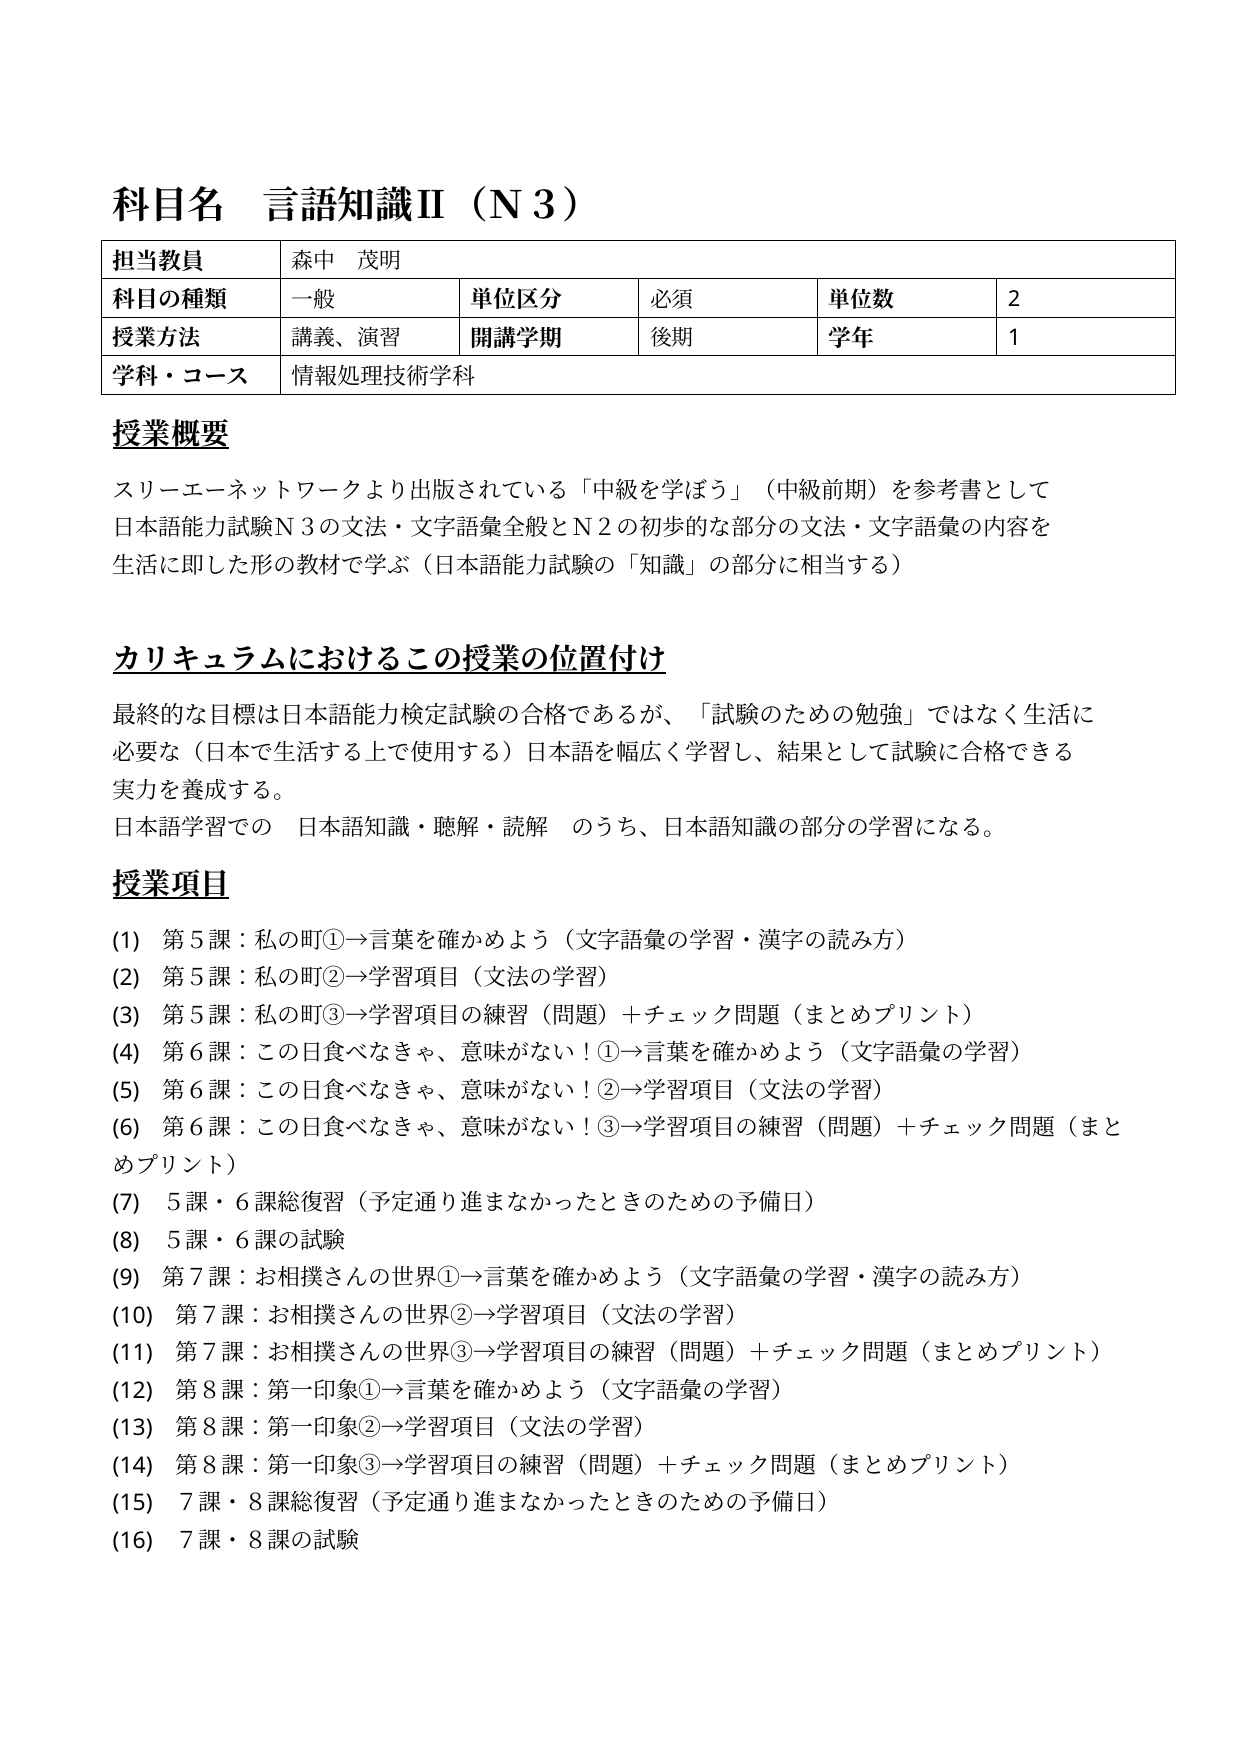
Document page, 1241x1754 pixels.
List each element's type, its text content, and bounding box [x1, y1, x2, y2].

text (2) 第５課：私の町②→学習項目（文法の学習） [112, 957, 1128, 995]
text 科目名 言語知識Ⅱ（Ｎ３） [112, 164, 1128, 239]
text (9) 第７課：お相撲さんの世界①→言葉を確かめよう（文字語彙の学習・漢字の読み方） [112, 1257, 1128, 1295]
table_cell 単位区分 [460, 279, 638, 317]
text (4) 第６課：この日食べなきゃ、意味がない！①→言葉を確かめよう（文字語彙の学習） [112, 1032, 1128, 1070]
text 授業項目 [112, 845, 1128, 920]
table_header 森中 茂明 [281, 241, 1175, 278]
table_cell 学年 [818, 318, 996, 355]
text カリキュラムにおけるこの授業の位置付け [112, 620, 1128, 695]
text (15) ７課・８課総復習（予定通り進まなかったときのための予備日） [112, 1482, 1128, 1520]
text (10) 第７課：お相撲さんの世界②→学習項目（文法の学習） [112, 1295, 1128, 1332]
table_header 担当教員 [102, 241, 280, 278]
table_cell 後期 [639, 318, 817, 355]
table_cell 授業方法 [102, 318, 280, 355]
table_cell 1 [997, 318, 1175, 355]
text 生活に即した形の教材で学ぶ（日本語能力試験の「知識」の部分に相当する） [112, 545, 1128, 582]
table_cell 一般 [281, 279, 459, 317]
text (8) ５課・６課の試験 [112, 1220, 1128, 1257]
table_cell 情報処理技術学科 [281, 356, 1175, 394]
table_cell 開講学期 [460, 318, 638, 355]
text (11) 第７課：お相撲さんの世界③→学習項目の練習（問題）＋チェック問題（まとめプリント） [112, 1332, 1128, 1370]
text 日本語学習での 日本語知識・聴解・読解 のうち、日本語知識の部分の学習になる。 [112, 807, 1128, 845]
text (14) 第８課：第一印象③→学習項目の練習（問題）＋チェック問題（まとめプリント） [112, 1445, 1128, 1482]
text (7) ５課・６課総復習（予定通り進まなかったときのための予備日） [112, 1182, 1128, 1220]
text (16) ７課・８課の試験 [112, 1520, 1128, 1557]
table_cell 必須 [639, 279, 817, 317]
text (3) 第５課：私の町③→学習項目の練習（問題）＋チェック問題（まとめプリント） [112, 995, 1128, 1032]
table_cell 科目の種類 [102, 279, 280, 317]
text (6) 第６課：この日食べなきゃ、意味がない！③→学習項目の練習（問題）＋チェック問題（まとめプリント） [112, 1107, 1128, 1182]
text スリーエーネットワークより出版されている「中級を学ぼう」（中級前期）を参考書として [112, 470, 1128, 507]
text (5) 第６課：この日食べなきゃ、意味がない！②→学習項目（文法の学習） [112, 1070, 1128, 1107]
text (13) 第８課：第一印象②→学習項目（文法の学習） [112, 1407, 1128, 1445]
table_cell 講義、演習 [281, 318, 459, 355]
text 授業概要 [112, 395, 1128, 470]
text (1) 第５課：私の町①→言葉を確かめよう（文字語彙の学習・漢字の読み方） [112, 920, 1128, 957]
text 日本語能力試験Ｎ３の文法・文字語彙全般とＮ２の初歩的な部分の文法・文字語彙の内容を [112, 507, 1128, 545]
text 最終的な目標は日本語能力検定試験の合格であるが、「試験のための勉強」ではなく生活に [112, 695, 1128, 732]
table_cell 2 [997, 279, 1175, 317]
table_cell 学科・コース [102, 356, 280, 394]
table_cell 単位数 [818, 279, 996, 317]
text 必要な（日本で生活する上で使用する）日本語を幅広く学習し、結果として試験に合格できる [112, 732, 1128, 770]
text 実力を養成する。 [112, 770, 1128, 807]
text (12) 第８課：第一印象①→言葉を確かめよう（文字語彙の学習） [112, 1370, 1128, 1407]
